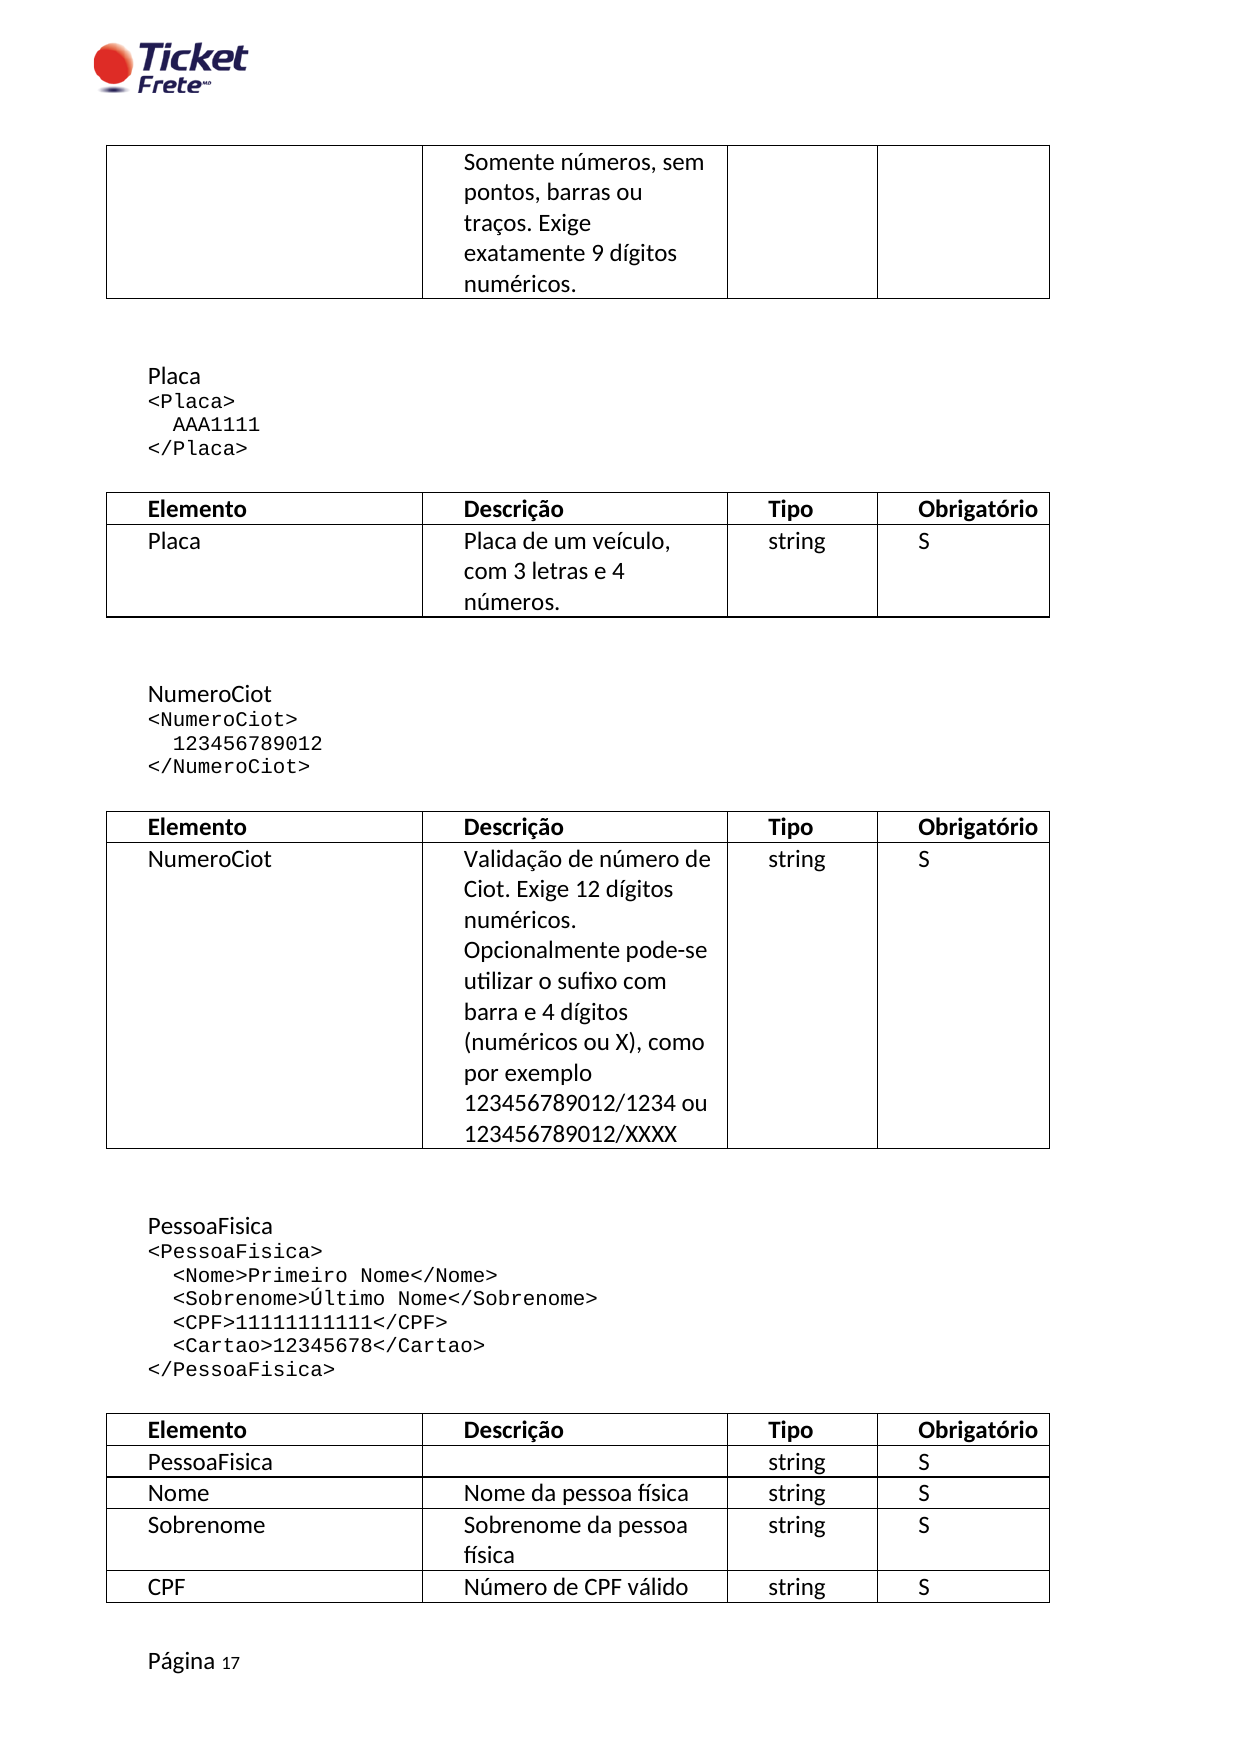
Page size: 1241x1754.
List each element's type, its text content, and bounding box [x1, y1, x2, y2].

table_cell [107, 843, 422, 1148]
text <Cartao>12345678</Cartao> [148, 1336, 1122, 1359]
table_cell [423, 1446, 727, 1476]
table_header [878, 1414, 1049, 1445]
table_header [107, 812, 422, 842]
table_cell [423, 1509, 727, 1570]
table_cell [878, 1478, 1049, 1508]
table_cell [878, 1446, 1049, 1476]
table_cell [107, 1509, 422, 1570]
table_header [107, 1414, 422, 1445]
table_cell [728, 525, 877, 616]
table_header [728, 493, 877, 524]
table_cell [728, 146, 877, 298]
text PessoaFisica [148, 1210, 1122, 1241]
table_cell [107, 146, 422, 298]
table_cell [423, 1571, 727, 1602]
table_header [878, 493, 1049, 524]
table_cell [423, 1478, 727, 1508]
text NumeroCiot [148, 678, 1122, 709]
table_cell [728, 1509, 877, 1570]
text 123456789012 [148, 733, 1122, 756]
text <CPF>11111111111</CPF> [148, 1312, 1122, 1336]
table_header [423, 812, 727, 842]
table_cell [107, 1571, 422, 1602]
text </PessoaFisica> [148, 1359, 1122, 1383]
text AAA1111 [148, 414, 1122, 438]
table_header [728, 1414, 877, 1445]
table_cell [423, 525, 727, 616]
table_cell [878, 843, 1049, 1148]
text Placa [148, 360, 1122, 391]
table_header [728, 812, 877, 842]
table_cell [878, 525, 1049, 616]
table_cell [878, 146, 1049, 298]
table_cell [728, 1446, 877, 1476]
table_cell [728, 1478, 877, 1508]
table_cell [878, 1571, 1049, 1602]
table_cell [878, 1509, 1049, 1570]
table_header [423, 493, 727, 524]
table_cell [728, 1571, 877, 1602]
text <NumeroCiot> [148, 709, 1122, 733]
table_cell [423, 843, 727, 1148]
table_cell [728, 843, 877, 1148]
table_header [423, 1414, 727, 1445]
text <Sobrenome>Último Nome</Sobrenome> [148, 1288, 1122, 1312]
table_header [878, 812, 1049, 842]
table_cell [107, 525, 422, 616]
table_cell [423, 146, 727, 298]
text <Nome>Primeiro Nome</Nome> [148, 1264, 1122, 1288]
text <Placa> [148, 391, 1122, 414]
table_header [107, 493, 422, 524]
text <PessoaFisica> [148, 1241, 1122, 1264]
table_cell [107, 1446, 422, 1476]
text </Placa> [148, 438, 1122, 462]
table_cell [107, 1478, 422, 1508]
picture [93, 42, 249, 93]
text </NumeroCiot> [148, 756, 1122, 780]
